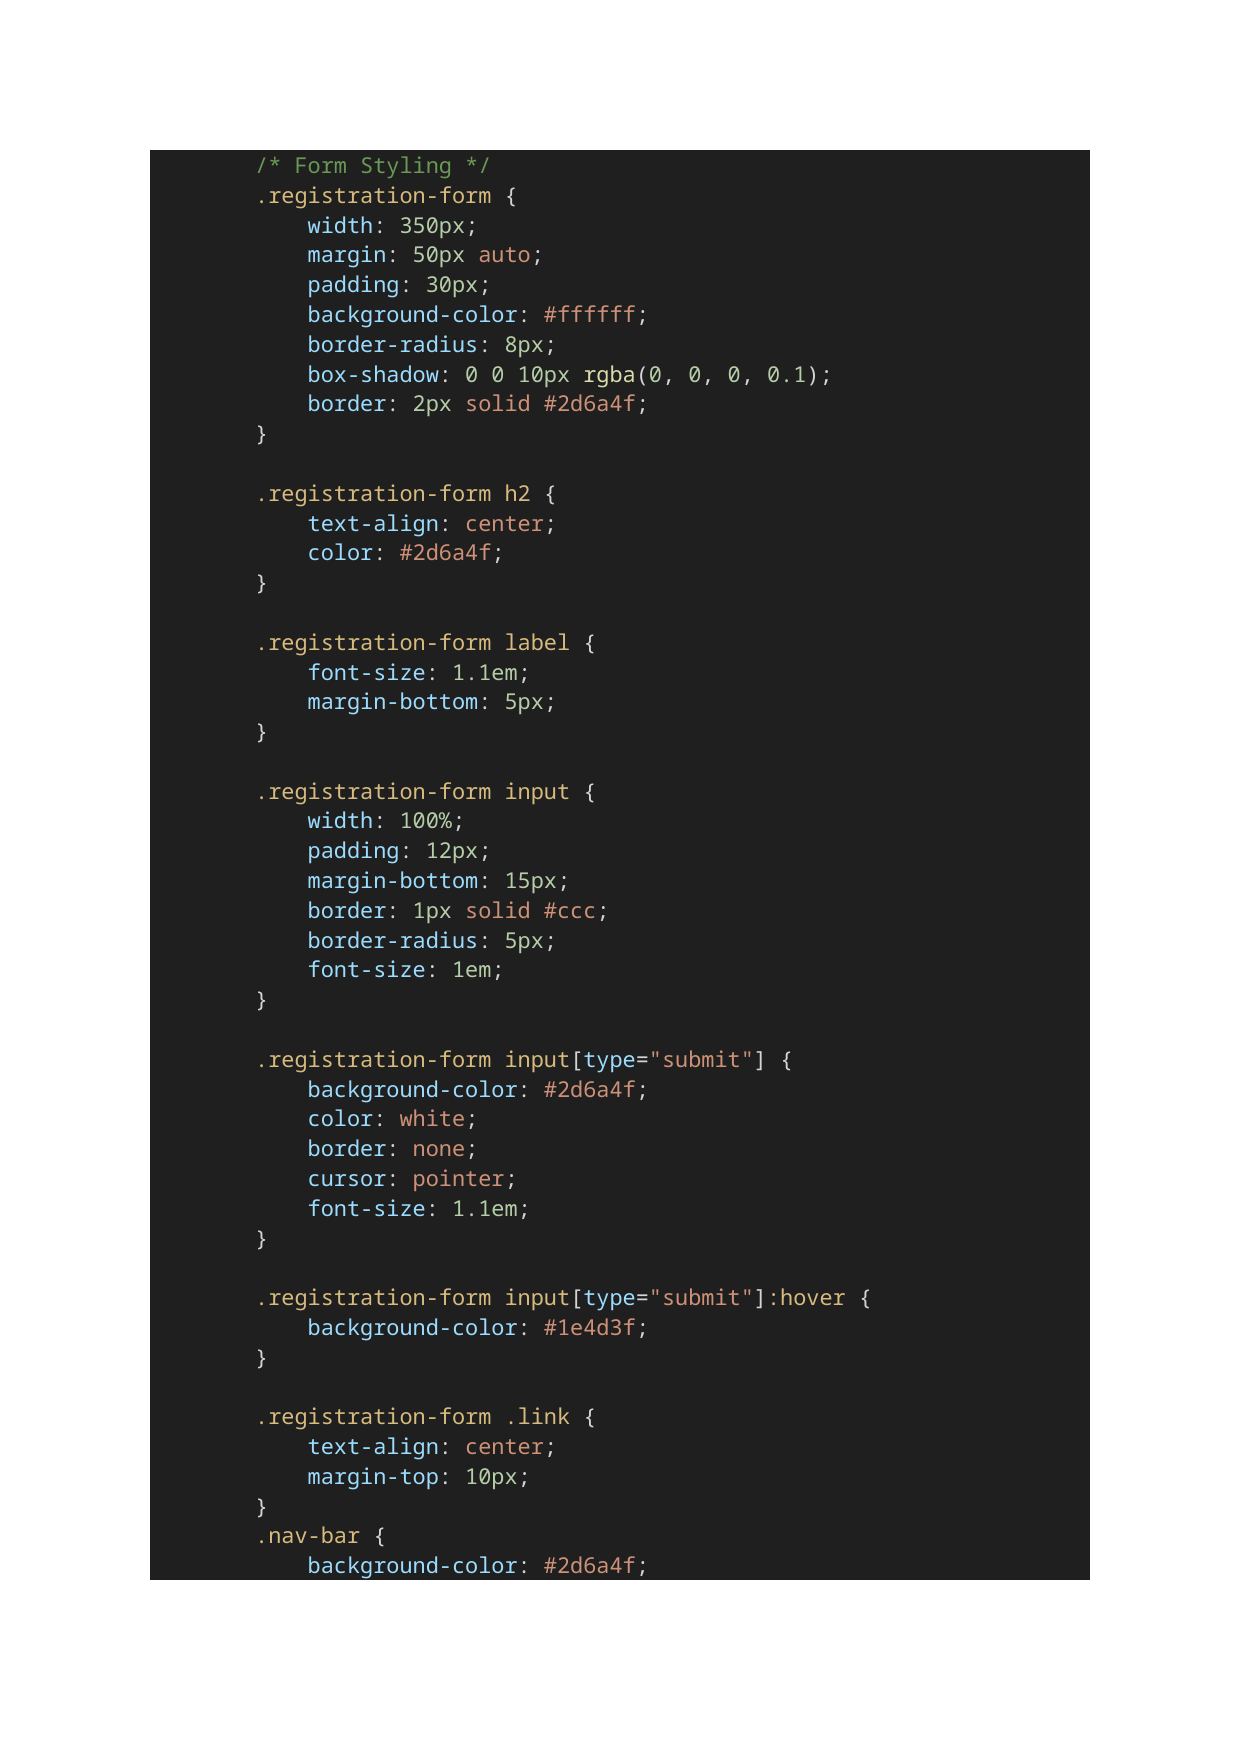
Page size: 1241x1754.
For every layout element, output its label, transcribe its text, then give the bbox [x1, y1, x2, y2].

text .registration-form h2 { [150, 478, 1090, 507]
text } [150, 1222, 1090, 1252]
text } [150, 716, 1090, 746]
text width: 100%; [150, 805, 1090, 835]
text margin-bottom: 15px; [150, 865, 1090, 895]
text border-radius: 8px; [150, 329, 1090, 358]
text background-color: #2d6a4f; [150, 1550, 1090, 1580]
text } [150, 984, 1090, 1014]
text .registration-form .link { [150, 1401, 1090, 1431]
text cursor: pointer; [150, 1163, 1090, 1193]
text margin-bottom: 5px; [150, 686, 1090, 716]
text } [150, 1342, 1090, 1371]
text .nav-bar { [150, 1520, 1090, 1550]
text background-color: #ffffff; [150, 299, 1090, 329]
text margin-top: 10px; [150, 1461, 1090, 1491]
text font-size: 1.1em; [150, 656, 1090, 686]
text } [150, 567, 1090, 597]
text text-align: center; [150, 1431, 1090, 1461]
text padding: 12px; [150, 835, 1090, 865]
text .registration-form input[type="submit"]:hover { [150, 1282, 1090, 1312]
text width: 350px; [150, 209, 1090, 239]
text font-size: 1.1em; [150, 1193, 1090, 1222]
text .registration-form label { [150, 627, 1090, 656]
text border: none; [150, 1133, 1090, 1163]
text border: 1px solid #ccc; [150, 895, 1090, 924]
text color: white; [150, 1103, 1090, 1133]
text text-align: center; [150, 507, 1090, 537]
text color: #2d6a4f; [150, 537, 1090, 567]
text border-radius: 5px; [150, 924, 1090, 954]
text } [150, 418, 1090, 448]
text background-color: #2d6a4f; [150, 1073, 1090, 1103]
text padding: 30px; [150, 269, 1090, 299]
text .registration-form input[type="submit"] { [150, 1044, 1090, 1073]
text } [150, 1491, 1090, 1520]
text box-shadow: 0 0 10px rgba(0, 0, 0, 0.1); [150, 358, 1090, 388]
text font-size: 1em; [150, 954, 1090, 984]
text border: 2px solid #2d6a4f; [150, 388, 1090, 418]
text /* Form Styling */ [150, 150, 1090, 180]
text background-color: #1e4d3f; [150, 1312, 1090, 1342]
text margin: 50px auto; [150, 239, 1090, 269]
text .registration-form input { [150, 776, 1090, 805]
text .registration-form { [150, 180, 1090, 209]
